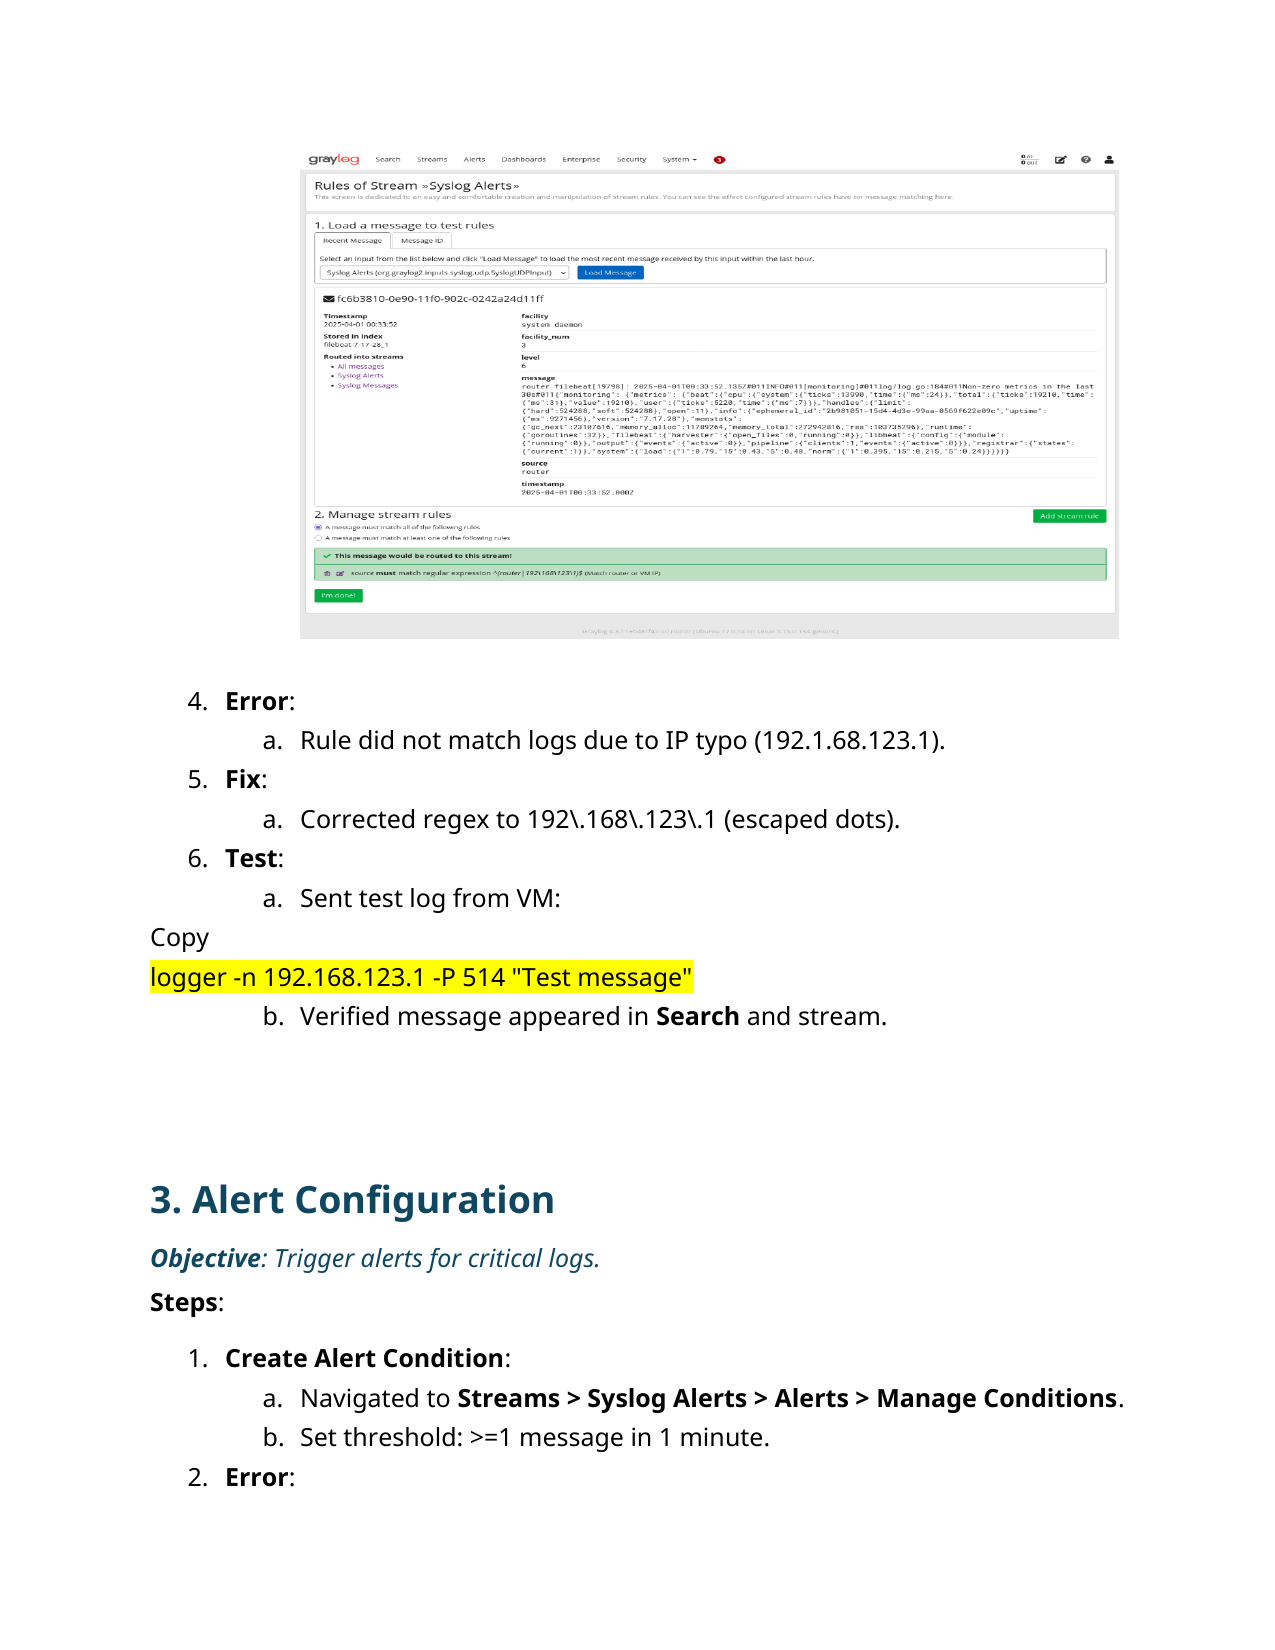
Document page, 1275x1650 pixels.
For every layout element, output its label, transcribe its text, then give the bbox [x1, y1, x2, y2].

list Navigated to Streams > Syslog Alerts > Alerts > Manage Conditions. [262, 1380, 1125, 1414]
text Steps: [150, 1285, 1125, 1319]
text logger -n 192.168.123.1 -P 514 "Test message" [150, 959, 1125, 993]
list Rule did not match logs due to IP typo (192.1.68.123.1). [262, 723, 1125, 757]
list Create Alert Condition: [187, 1341, 1125, 1375]
list Corrected regex to 192\.168\.123\.1 (escaped dots). [262, 802, 1125, 836]
subtitle Objective: Trigger alerts for critical logs. [150, 1241, 1125, 1275]
picture [300, 150, 1120, 639]
list Error: [187, 683, 1125, 717]
list Verified message appeared in Search and stream. [262, 999, 1125, 1033]
subtitle 3. Alert Configuration [150, 1173, 1125, 1224]
text Copy [150, 920, 1125, 954]
list Sent test log from VM: [262, 881, 1125, 914]
list Test: [187, 841, 1125, 875]
list Set threshold: >=1 message in 1 minute. [262, 1420, 1125, 1454]
list Error: [187, 1459, 1125, 1493]
list Fix: [187, 762, 1125, 796]
